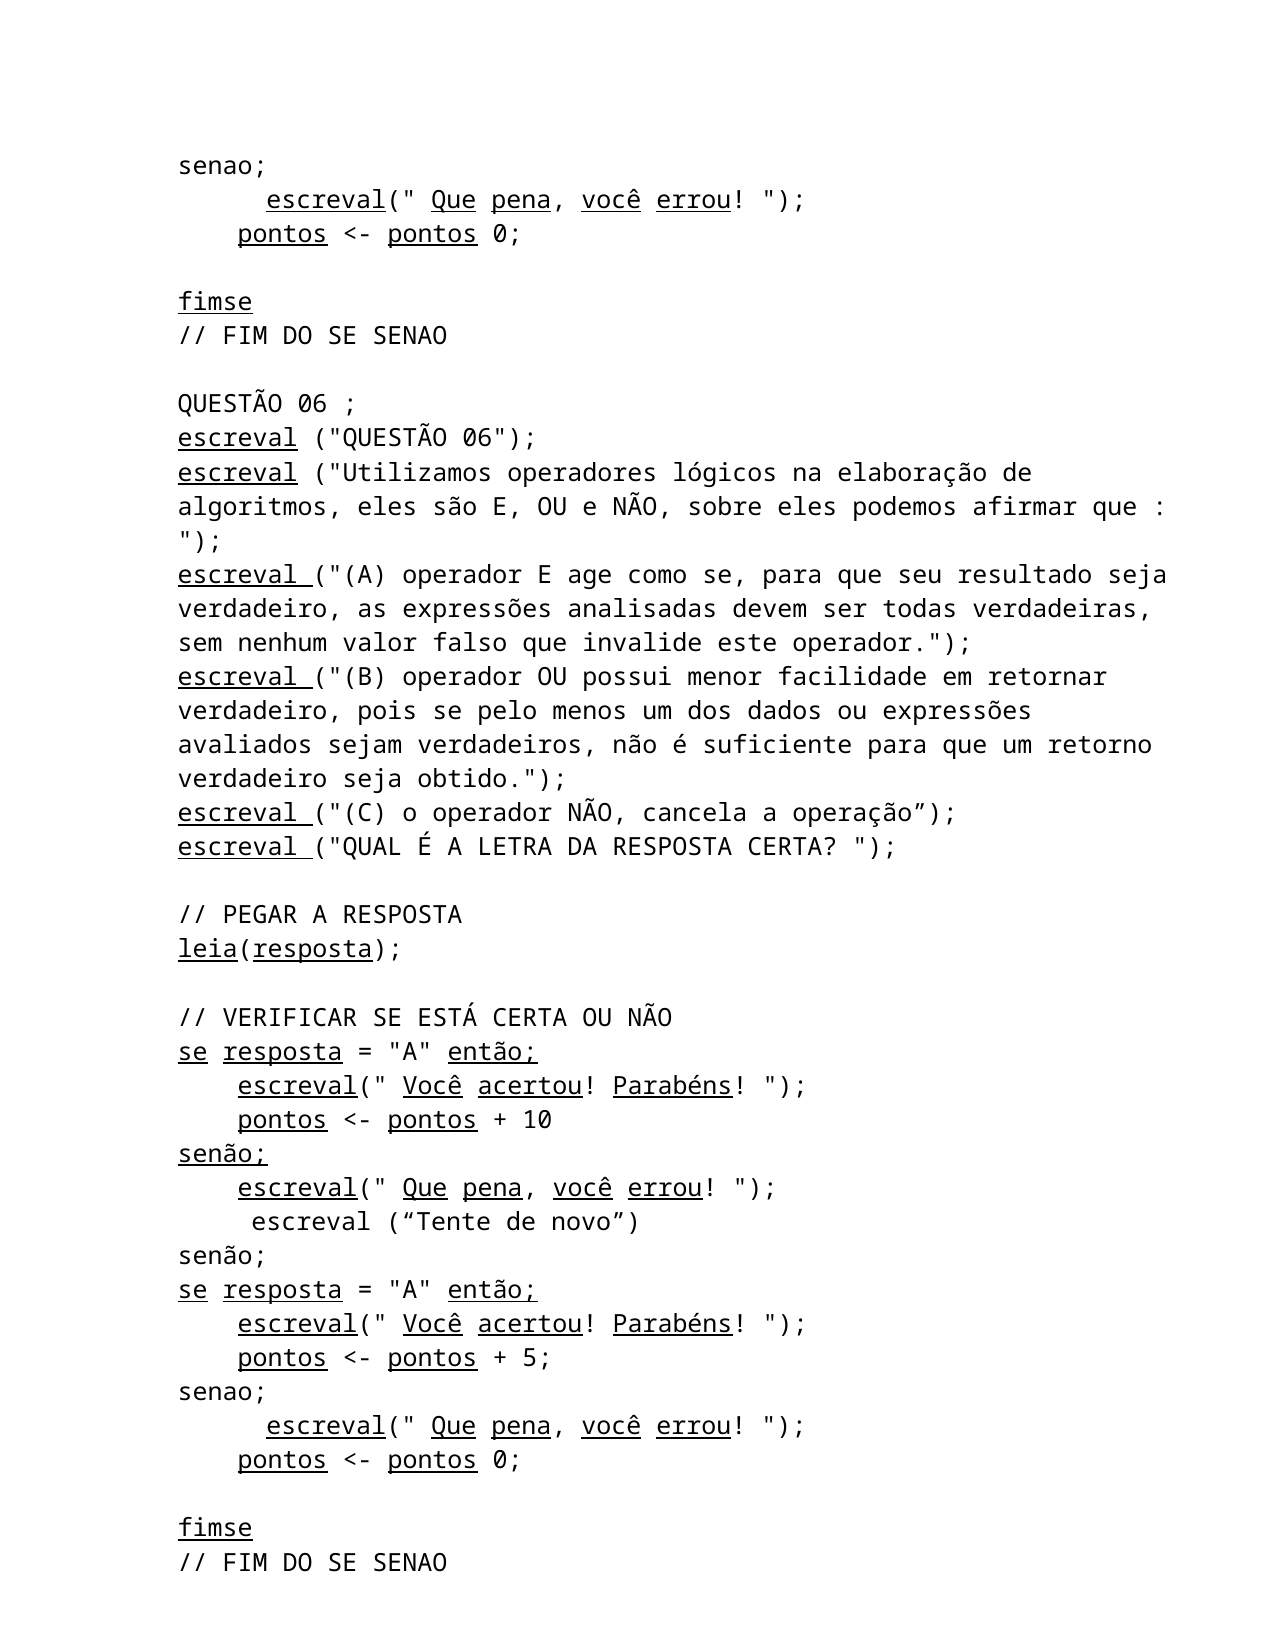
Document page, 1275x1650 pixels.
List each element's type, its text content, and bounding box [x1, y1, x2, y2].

text // FIM DO SE SENAO [177, 318, 1181, 352]
text escreval(" Você acertou! Parabéns! "); [177, 1306, 1181, 1340]
text senão; [177, 1238, 1181, 1272]
text escreval(" Que pena, você errou! "); [177, 1408, 1181, 1442]
text escreval ("(C) o operador NÃO, cancela a operação”); [177, 795, 1181, 829]
text escreval(" Você acertou! Parabéns! "); [177, 1067, 1181, 1101]
text escreval (“Tente de novo”) [177, 1203, 1181, 1238]
text senao; [177, 148, 1181, 182]
text // VERIFICAR SE ESTÁ CERTA OU NÃO [177, 999, 1181, 1033]
text pontos <- pontos 0; [177, 1442, 1181, 1476]
text senão; [177, 1135, 1181, 1169]
text pontos <- pontos + 10 [177, 1101, 1181, 1135]
text // PEGAR A RESPOSTA [177, 897, 1181, 931]
text fimse [177, 1510, 1181, 1544]
text escreval(" Que pena, você errou! "); [177, 1169, 1181, 1203]
text QUESTÃO 06 ; [177, 386, 1181, 420]
text leia(resposta); [177, 931, 1181, 965]
text fimse [177, 284, 1181, 318]
text escreval ("(A) operador E age como se, para que seu resultado seja verdadeiro, as expressões analisadas devem ser todas verdadeiras, sem nenhum valor falso que invalide este operador."); [177, 556, 1181, 658]
text senao; [177, 1374, 1181, 1408]
text pontos <- pontos + 5; [177, 1340, 1181, 1374]
text escreval(" Que pena, você errou! "); [177, 182, 1181, 216]
text escreval ("QUESTÃO 06"); [177, 420, 1181, 454]
text escreval ("QUAL É A LETRA DA RESPOSTA CERTA? "); [177, 829, 1181, 863]
text se resposta = "A" então; [177, 1272, 1181, 1306]
text // FIM DO SE SENAO [177, 1544, 1181, 1578]
text escreval ("(B) operador OU possui menor facilidade em retornar verdadeiro, pois se pelo menos um dos dados ou expressões avaliados sejam verdadeiros, não é suficiente para que um retorno verdadeiro seja obtido."); [177, 658, 1181, 795]
text escreval ("Utilizamos operadores lógicos na elaboração de algoritmos, eles são E, OU e NÃO, sobre eles podemos afirmar que : "); [177, 454, 1181, 556]
text pontos <- pontos 0; [177, 216, 1181, 250]
text se resposta = "A" então; [177, 1033, 1181, 1067]
